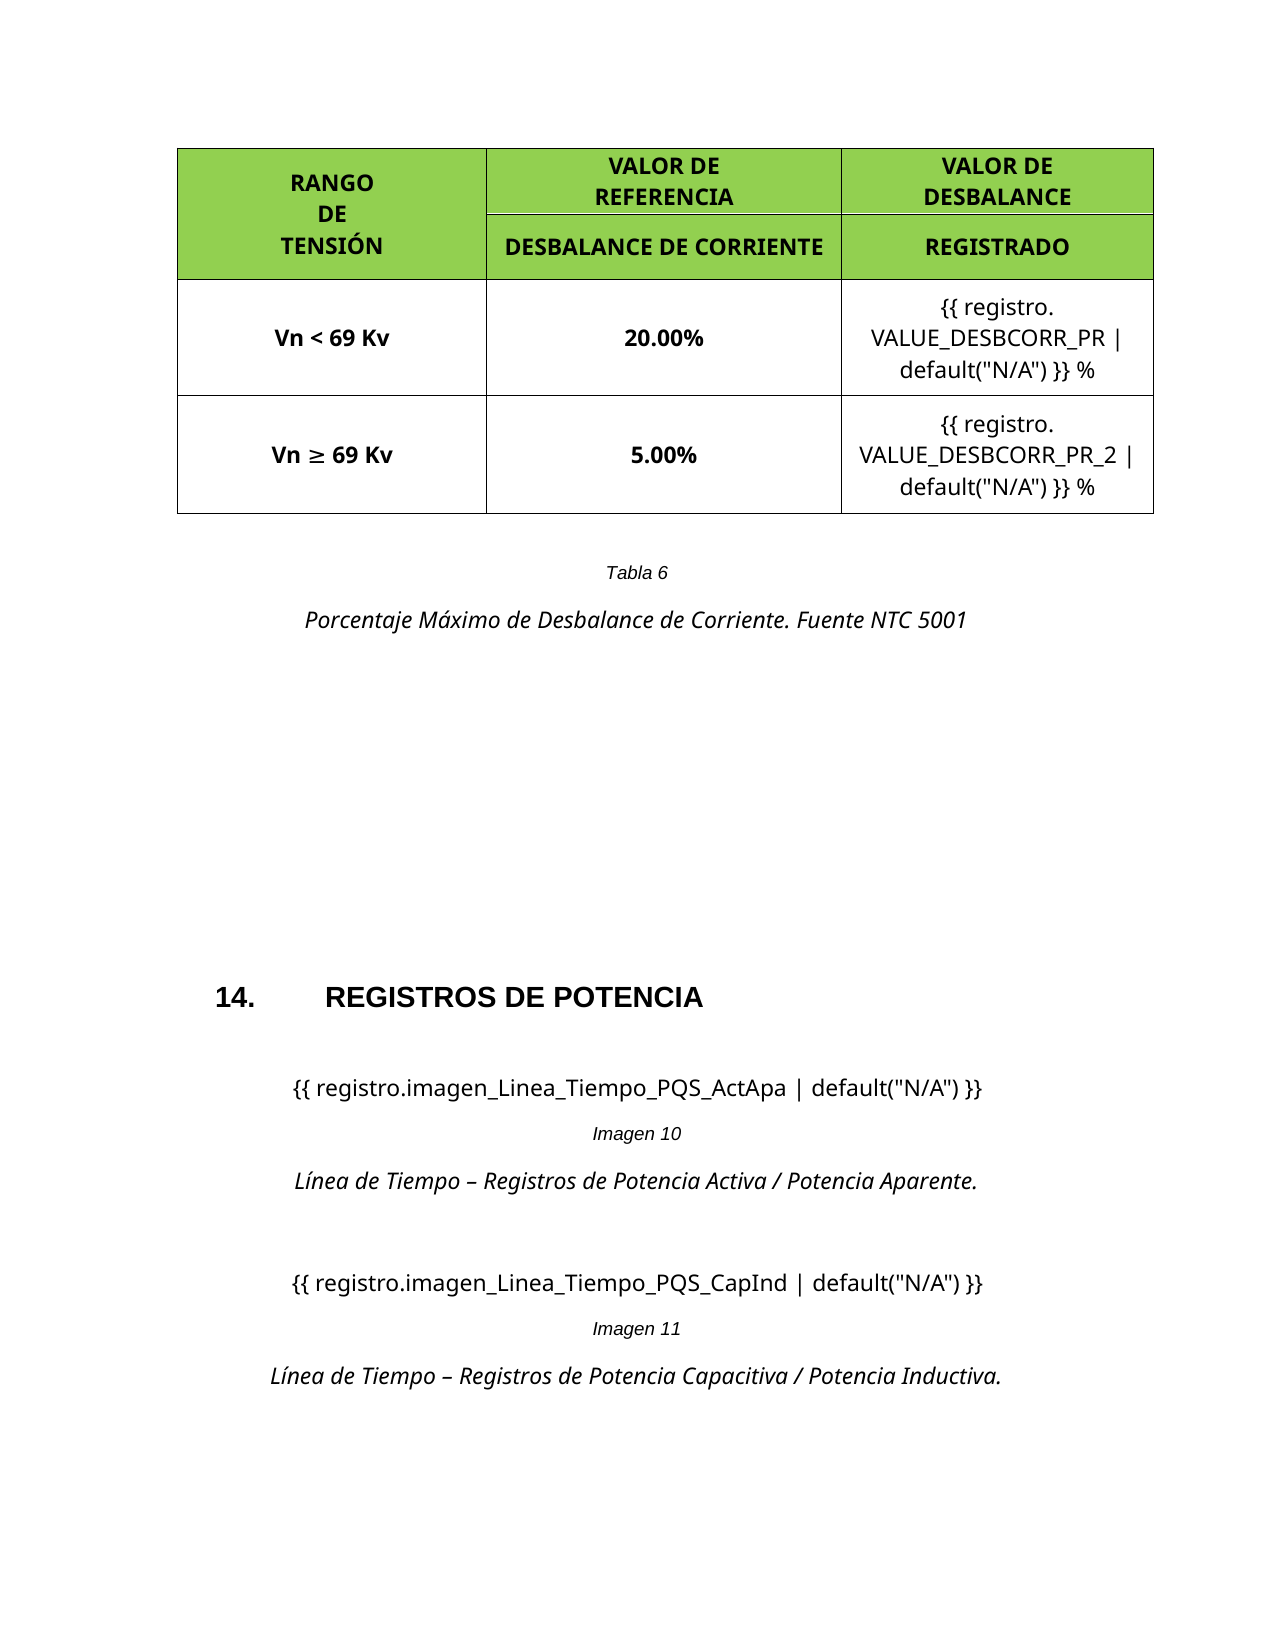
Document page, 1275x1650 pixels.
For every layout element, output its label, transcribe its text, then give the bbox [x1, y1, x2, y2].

text Línea de Tiempo – Registros de Potencia Activa / Potencia Aparente. [177, 1165, 1098, 1196]
table_header VALOR DE DESBALANCE [842, 149, 1153, 213]
table_header RANGO DE TENSIÓN [178, 149, 486, 279]
table_cell Vn < 69 Kv [178, 280, 486, 395]
table_cell DESBALANCE DE CORRIENTE [487, 215, 841, 279]
subtitle REGISTROS DE POTENCIA [215, 980, 1098, 1013]
text {{ registro.imagen_Linea_Tiempo_PQS_ActApa | default("N/A") }} [177, 1072, 1098, 1103]
table_cell Vn ≥ 69 Kv [178, 396, 486, 513]
text Porcentaje Máximo de Desbalance de Corriente. Fuente NTC 5001 [177, 604, 1098, 636]
table_cell REGISTRADO [842, 215, 1153, 279]
table_cell 20.00% [487, 280, 841, 395]
text Imagen 11 [177, 1318, 1098, 1339]
text Tabla 6 [177, 562, 1098, 583]
text {{ registro.imagen_Linea_Tiempo_PQS_CapInd | default("N/A") }} [177, 1267, 1098, 1298]
table_header VALOR DE REFERENCIA [487, 149, 841, 213]
table_cell {{ registro. VALUE_DESBCORR_PR | default("N/A") }} % [842, 280, 1153, 395]
table_cell {{ registro. VALUE_DESBCORR_PR_2 | default("N/A") }} % [842, 396, 1153, 513]
text Imagen 10 [177, 1122, 1098, 1144]
table_cell 5.00% [487, 396, 841, 513]
text Línea de Tiempo – Registros de Potencia Capacitiva / Potencia Inductiva. [177, 1360, 1098, 1391]
